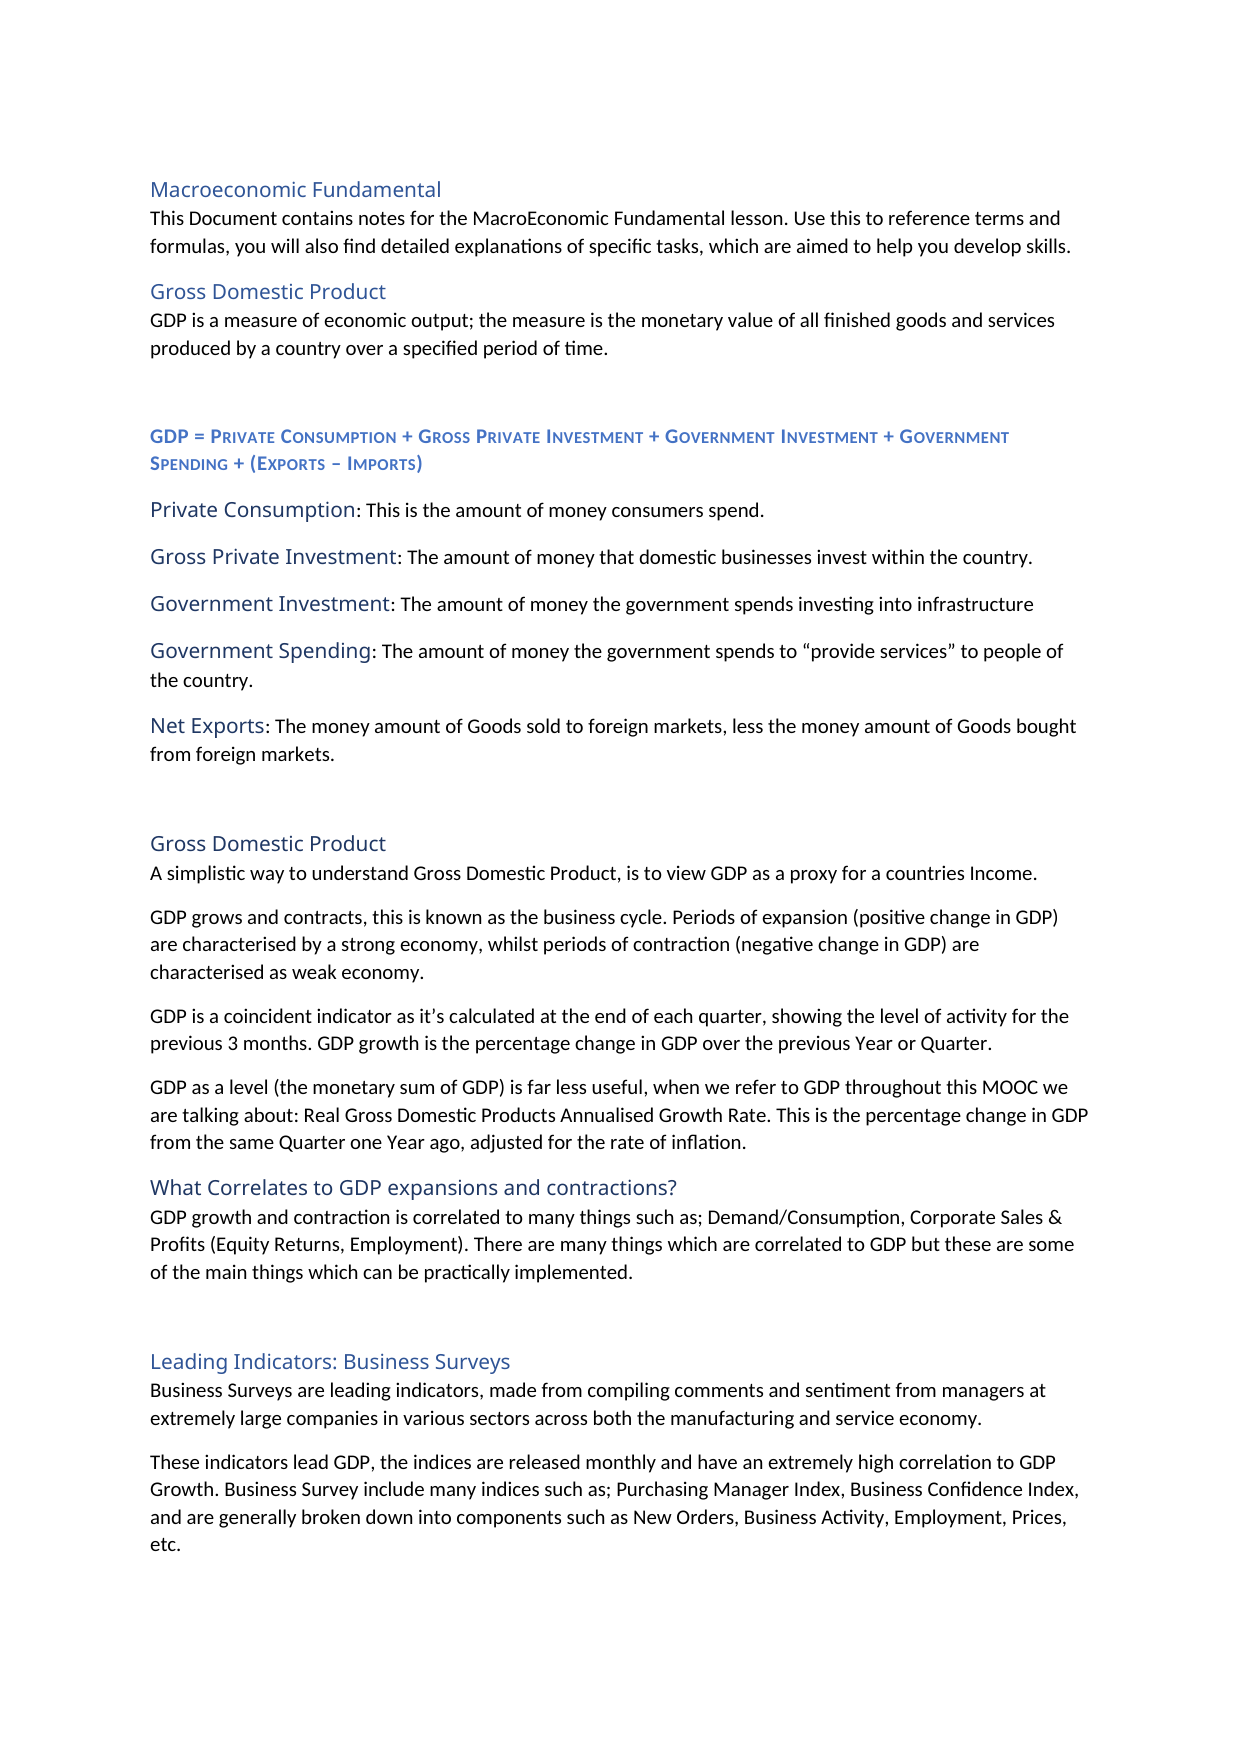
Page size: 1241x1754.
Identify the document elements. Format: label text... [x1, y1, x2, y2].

text Gross Private Investment: The amount of money that domestic businesses invest within the country. [150, 542, 1090, 570]
subtitle What Correlates to GDP expansions and contractions? [150, 1173, 1090, 1202]
subtitle Macroeconomic Fundamental [150, 175, 1090, 203]
text These indicators lead GDP, the indices are released monthly and have an extremely high correlation to GDP Growth. Business Survey include many indices such as; Purchasing Manager Index, Business Confidence Index, and are generally broken down into components such as New Orders, Business Activity, Employment, Prices, etc. [150, 1449, 1090, 1557]
subtitle Gross Domestic Product [150, 277, 1090, 306]
text Government Spending: The amount of money the government spends to “provide services” to people of the country. [150, 637, 1090, 692]
text Government Investment: The amount of money the government spends investing into infrastructure [150, 589, 1090, 618]
text Private Consumption: This is the amount of money consumers spend. [150, 495, 1090, 523]
text GDP grows and contracts, this is known as the business cycle. Periods of expansion (positive change in GDP) are characterised by a strong economy, whilst periods of contraction (negative change in GDP) are characterised as weak economy. [150, 904, 1090, 984]
text This Document contains notes for the MacroEconomic Fundamental lesson. Use this to reference terms and formulas, you will also find detailed explanations of specific tasks, which are aimed to help you develop skills. [150, 206, 1090, 258]
text GDP growth and contraction is correlated to many things such as; Demand/Consumption, Corporate Sales & Profits (Equity Returns, Employment). There are many things which are correlated to GDP but these are some of the main things which can be practically implemented. [150, 1204, 1090, 1284]
text Business Surveys are leading indicators, made from compiling comments and sentiment from managers at extremely large companies in various sectors across both the manufacturing and service economy. [150, 1378, 1090, 1430]
text GDP is a measure of economic output; the measure is the monetary value of all finished goods and services produced by a country over a specified period of time. [150, 308, 1090, 361]
text A simplistic way to understand Gross Domestic Product, is to view GDP as a proxy for a countries Income. [150, 860, 1090, 886]
text GDP = Private Consumption + Gross Private Investment + Government Investment + Government Spending + (Exports – Imports) [150, 423, 1090, 476]
text Net Exports: The money amount of Goods sold to foreign markets, less the money amount of Goods bought from foreign markets. [150, 711, 1090, 767]
subtitle Gross Domestic Product [150, 829, 1090, 858]
subtitle Leading Indicators: Business Surveys [150, 1347, 1090, 1375]
text GDP is a coincident indicator as it’s calculated at the end of each quarter, showing the level of activity for the previous 3 months. GDP growth is the percentage change in GDP over the previous Year or Quarter. [150, 1003, 1090, 1056]
text GDP as a level (the monetary sum of GDP) is far less useful, when we refer to GDP throughout this MOOC we are talking about: Real Gross Domestic Products Annualised Growth Rate. This is the percentage change in GDP from the same Quarter one Year ago, adjusted for the rate of inflation. [150, 1074, 1090, 1155]
